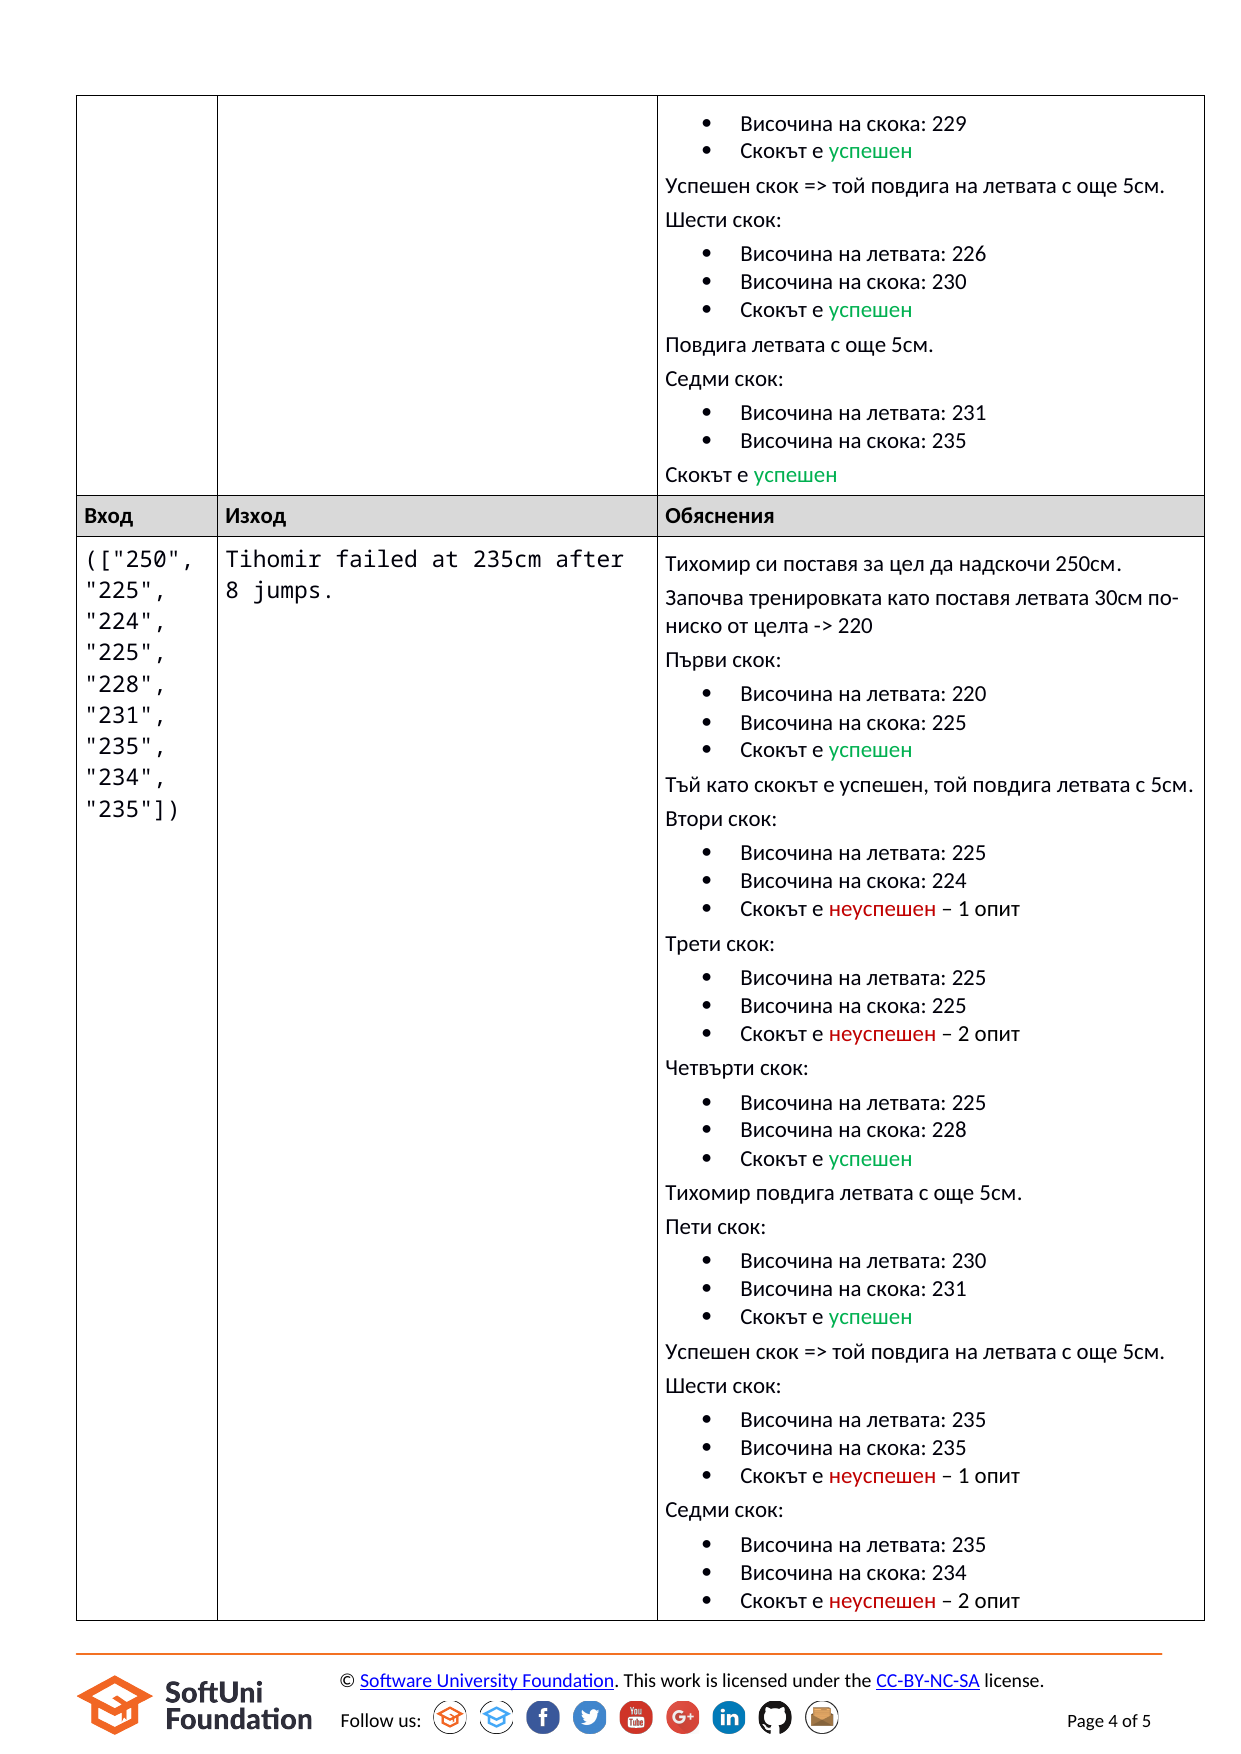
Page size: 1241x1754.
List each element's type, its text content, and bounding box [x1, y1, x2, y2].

picture [712, 1701, 722, 1711]
table_cell Обяснения [658, 496, 1204, 536]
picture [736, 1701, 746, 1711]
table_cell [218, 537, 657, 1620]
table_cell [658, 537, 1204, 1620]
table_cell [658, 96, 1204, 494]
table_cell Вход [77, 496, 217, 536]
picture [76, 1675, 312, 1735]
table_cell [77, 96, 217, 494]
picture [573, 1701, 607, 1734]
picture [619, 1701, 653, 1734]
picture [666, 1701, 700, 1734]
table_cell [218, 96, 657, 494]
picture [736, 1724, 746, 1734]
picture [433, 1701, 467, 1734]
picture [727, 1715, 738, 1725]
picture [480, 1701, 513, 1734]
picture [526, 1701, 560, 1734]
table_cell Изход [218, 496, 657, 536]
picture [805, 1701, 839, 1734]
picture [712, 1724, 722, 1734]
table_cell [77, 537, 217, 1620]
picture [758, 1701, 792, 1734]
